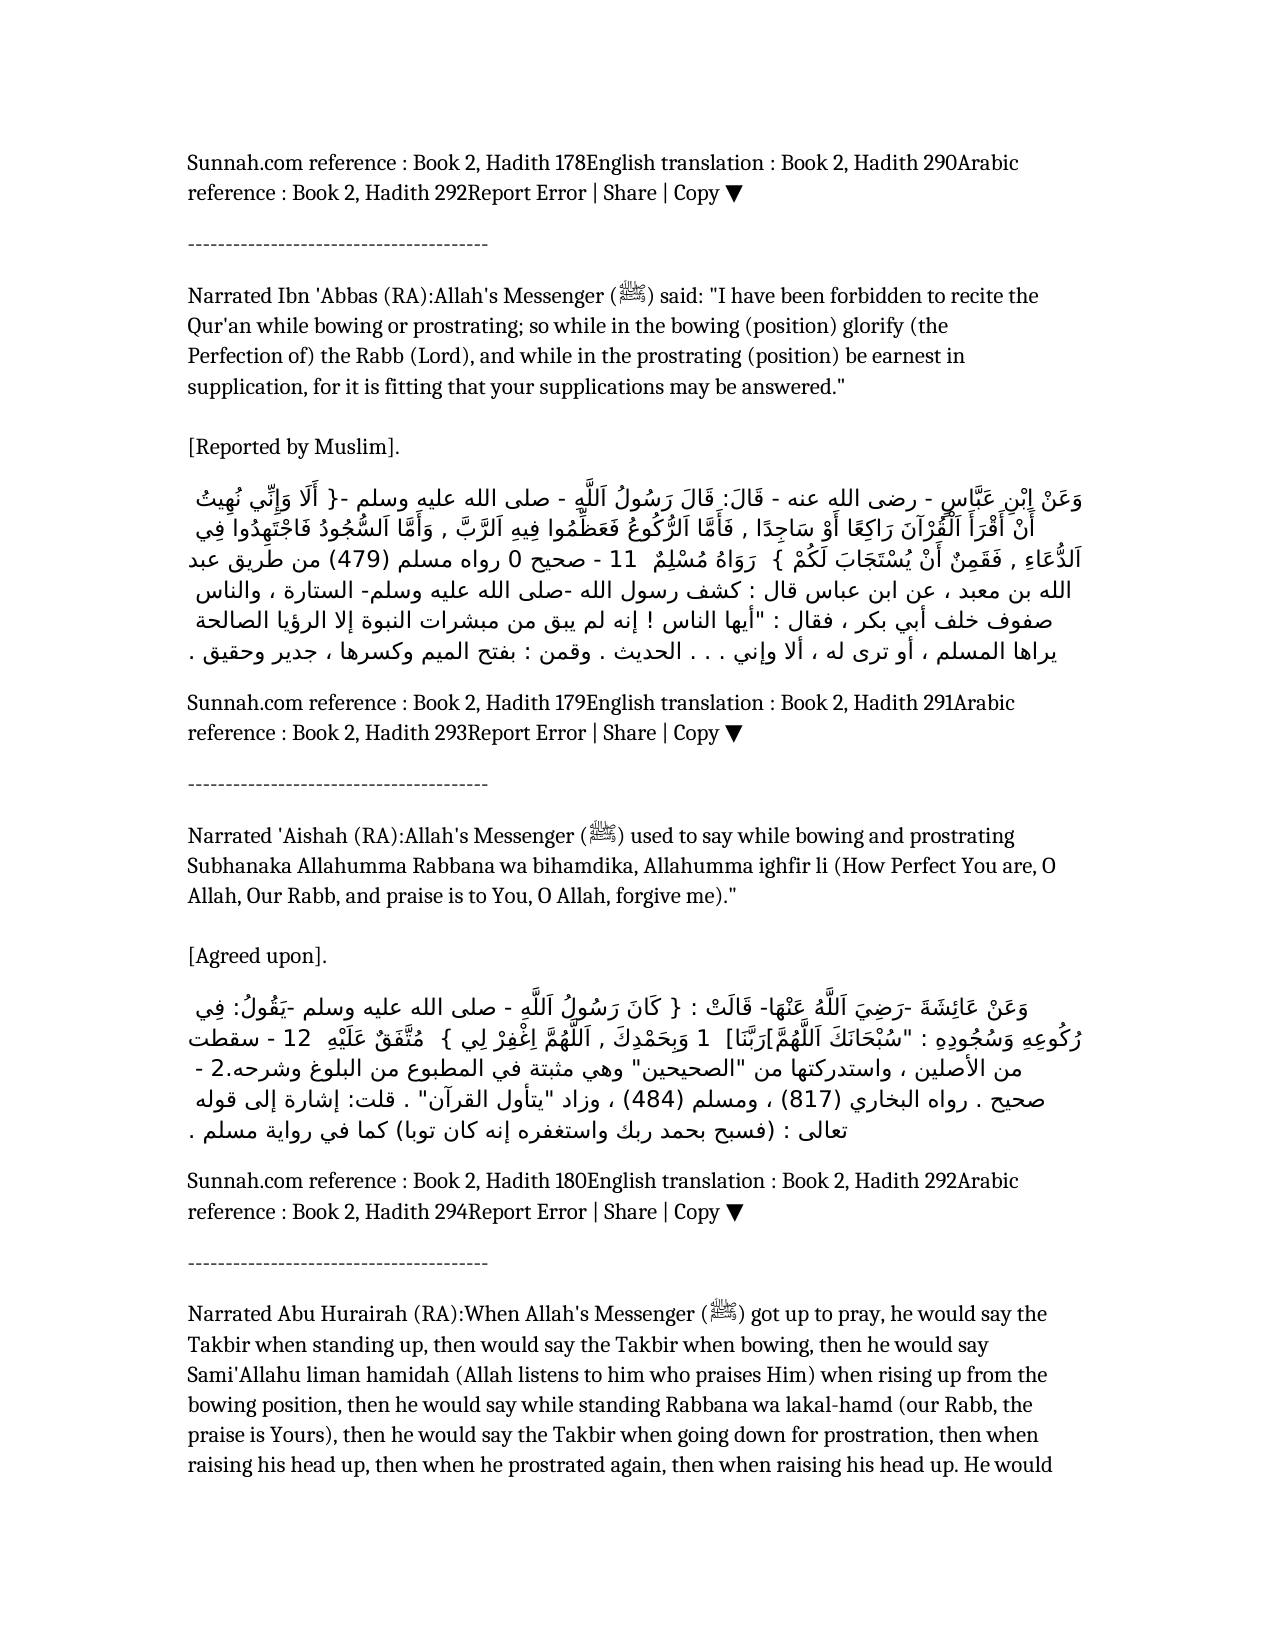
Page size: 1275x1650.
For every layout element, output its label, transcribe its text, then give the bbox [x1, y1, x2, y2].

text ---------------------------------------- [187, 231, 1087, 258]
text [187, 1301, 1087, 1479]
text Narrated 'Aishah (RA):Allah's Messenger (ﷺ) used to say while bowing and prostrating Subhanaka Allahumma Rabbana wa bihamdika, Allahumma ighfir li (How Perfect You are, O Allah, Our Rabb, and praise is to You, O Allah, forgive me)." [Agreed upon]. [187, 822, 1087, 970]
text Sunnah.com reference : Book 2, Hadith 179English translation : Book 2, Hadith 291Arabic reference : Book 2, Hadith 293Report Error | Share | Copy ▼ [187, 689, 1087, 746]
text وَعَنْ عَائِشَةَ ‏-رَضِيَ اَللَّهُ عَنْهَا‏- قَالَتْ : { كَانَ رَسُولُ اَللَّهِ ‏- صلى الله عليه وسلم ‏-يَقُولُ: فِي رُكُوعِهِ وَسُجُودِهِ : "سُبْحَانَكَ اَللَّهُمَّ]رَبَّنَا] 1‏ وَبِحَمْدِكَ , اَللَّهُمَّ اِغْفِرْ لِي } مُتَّفَقٌ عَلَيْهِ 2‏‏1 ‏- سقطت من الأصلين ، واستدركتها من "الصحيحين" وهي مثبتة في المطبوع من البلوغ وشرحه.‏‏2 ‏- صحيح .‏ رواه البخاري (817)‏ ، ومسلم (484)‏ ، وزاد "يتأول القرآن" .‏ قلت: إشارة إلى قوله تعالى : (فسبح بحمد ربك واستغفره إنه كان توبا)‏ كما في رواية مسلم .‏ [187, 994, 1087, 1143]
text ---------------------------------------- [187, 771, 1087, 797]
text Sunnah.com reference : Book 2, Hadith 180English translation : Book 2, Hadith 292Arabic reference : Book 2, Hadith 294Report Error | Share | Copy ▼ [187, 1168, 1087, 1225]
text وَعَنْ اِبْنِ عَبَّاسٍ ‏- رضى الله عنه ‏- قَالَ: قَالَ رَسُولُ اَللَّهِ ‏- صلى الله عليه وسلم ‏-{ أَلَا وَإِنِّي نُهِيتُ أَنْ أَقْرَأَ اَلْقُرْآنَ رَاكِعًا أَوْ سَاجِدًا , فَأَمَّا اَلرُّكُوعُ فَعَظِّمُوا فِيهِ اَلرَّبَّ , وَأَمَّا اَلسُّجُودُ فَاجْتَهِدُوا فِي اَلدُّعَاءِ , فَقَمِنٌ أَنْ يُسْتَجَابَ لَكُمْ } رَوَاهُ مُسْلِمٌ 1‏‏1 ‏- صحيح 0 رواه مسلم (479)‏ من طريق عبد الله بن معبد ، عن ابن عباس قال : كشف رسول الله ‏-صلى الله عليه وسلم‏- الستارة ، والناس صفوف خلف أبي بكر ، فقال : "أيها الناس ! إنه لم يبق من مبشرات النبوة إلا الرؤيا الصالحة يراها المسلم ، أو ترى له ، ألا وإني .‏ .‏ .‏ الحديث .‏ وقمن : بفتح الميم وكسرها ، جدير وحقيق .‏ [187, 485, 1087, 665]
text Narrated Ibn 'Abbas (RA):Allah's Messenger (ﷺ) said: "I have been forbidden to recite the Qur'an while bowing or prostrating; so while in the bowing (position) glorify (the Perfection of) the Rabb (Lord), and while in the prostrating (position) be earnest in supplication, for it is fitting that your supplications may be answered." [Reported by Muslim]. [187, 282, 1087, 460]
text ---------------------------------------- [187, 1249, 1087, 1276]
text Sunnah.com reference : Book 2, Hadith 178English translation : Book 2, Hadith 290Arabic reference : Book 2, Hadith 292Report Error | Share | Copy ▼ [187, 150, 1087, 207]
